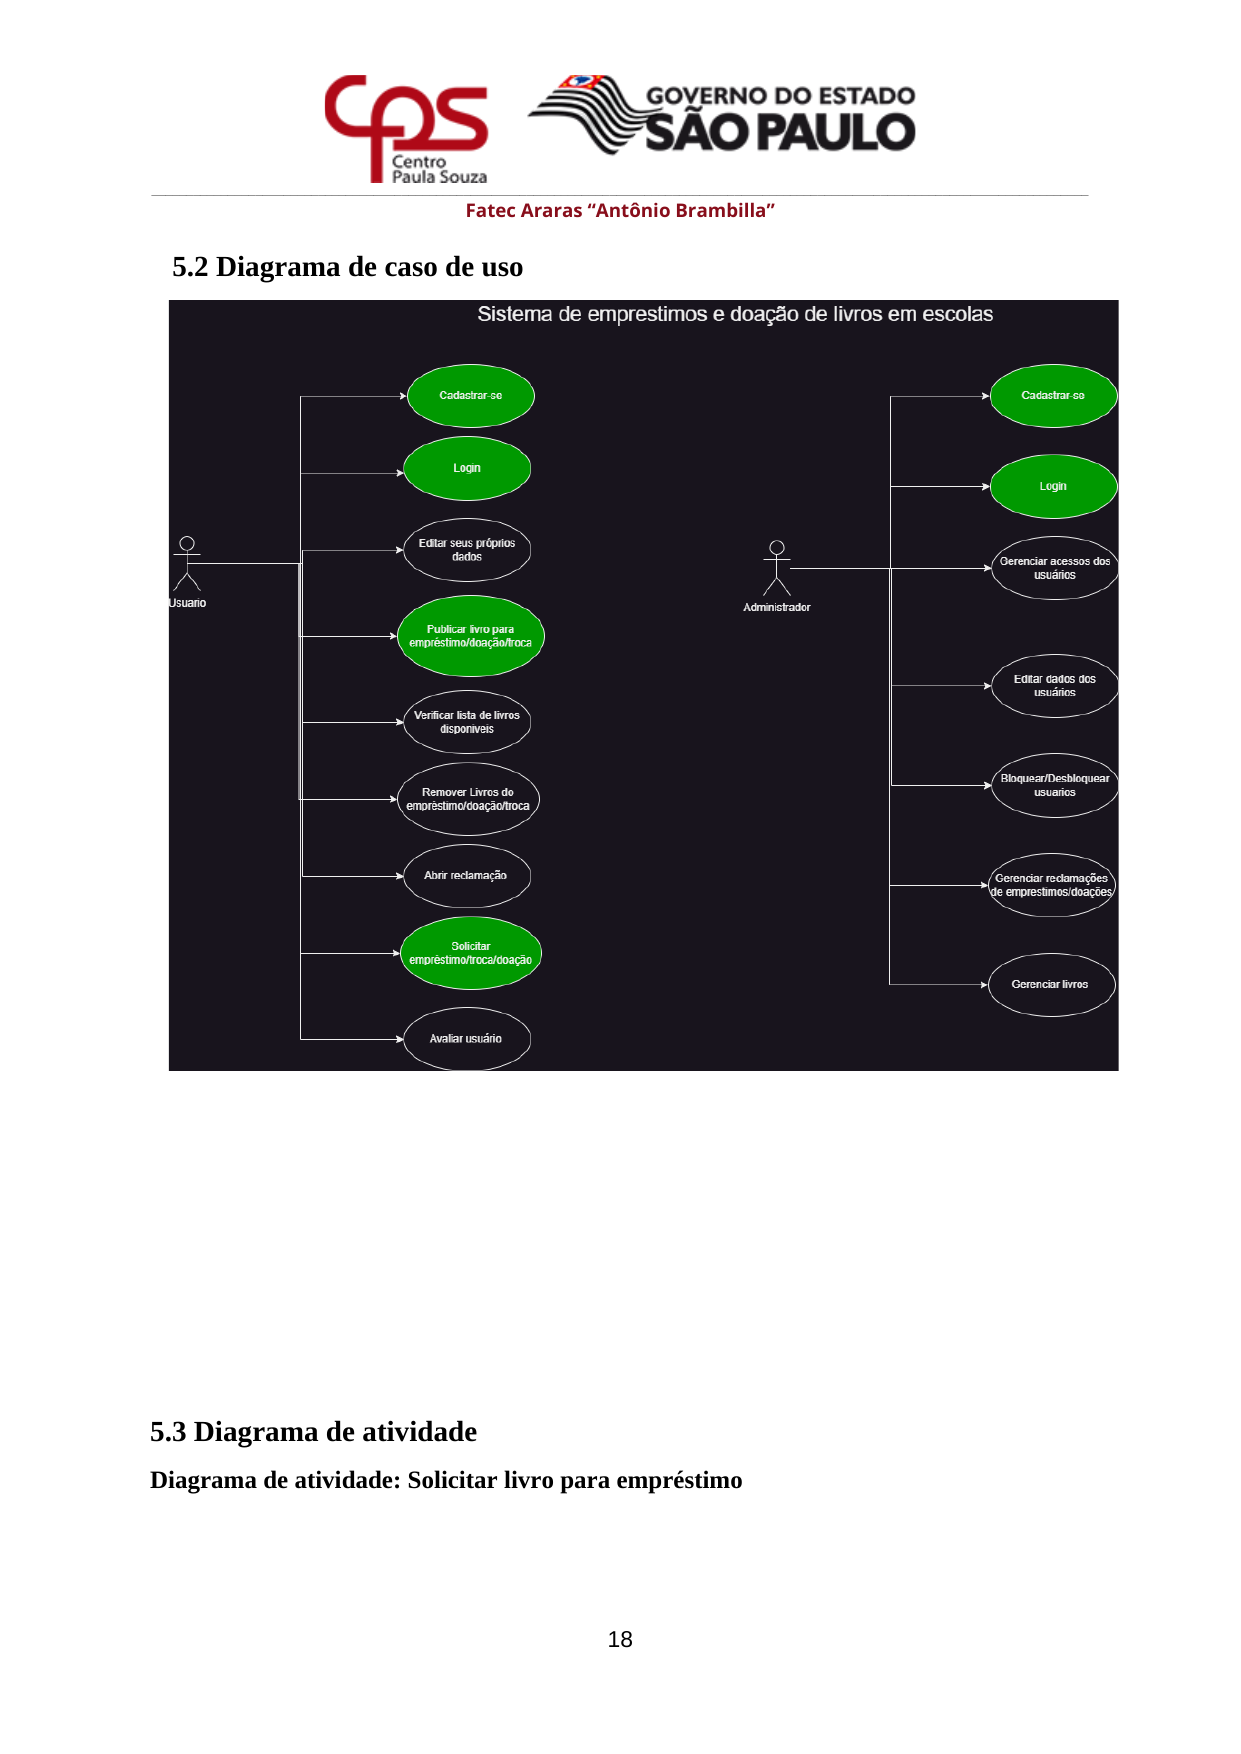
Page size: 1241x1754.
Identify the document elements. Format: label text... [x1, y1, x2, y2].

text Diagrama de atividade: Solicitar livro para empréstimo [150, 1466, 1090, 1494]
subtitle 5.2 Diagrama de caso de uso [165, 249, 1090, 283]
subtitle 5.3 Diagrama de atividade [150, 1414, 1090, 1448]
picture [324, 75, 916, 183]
